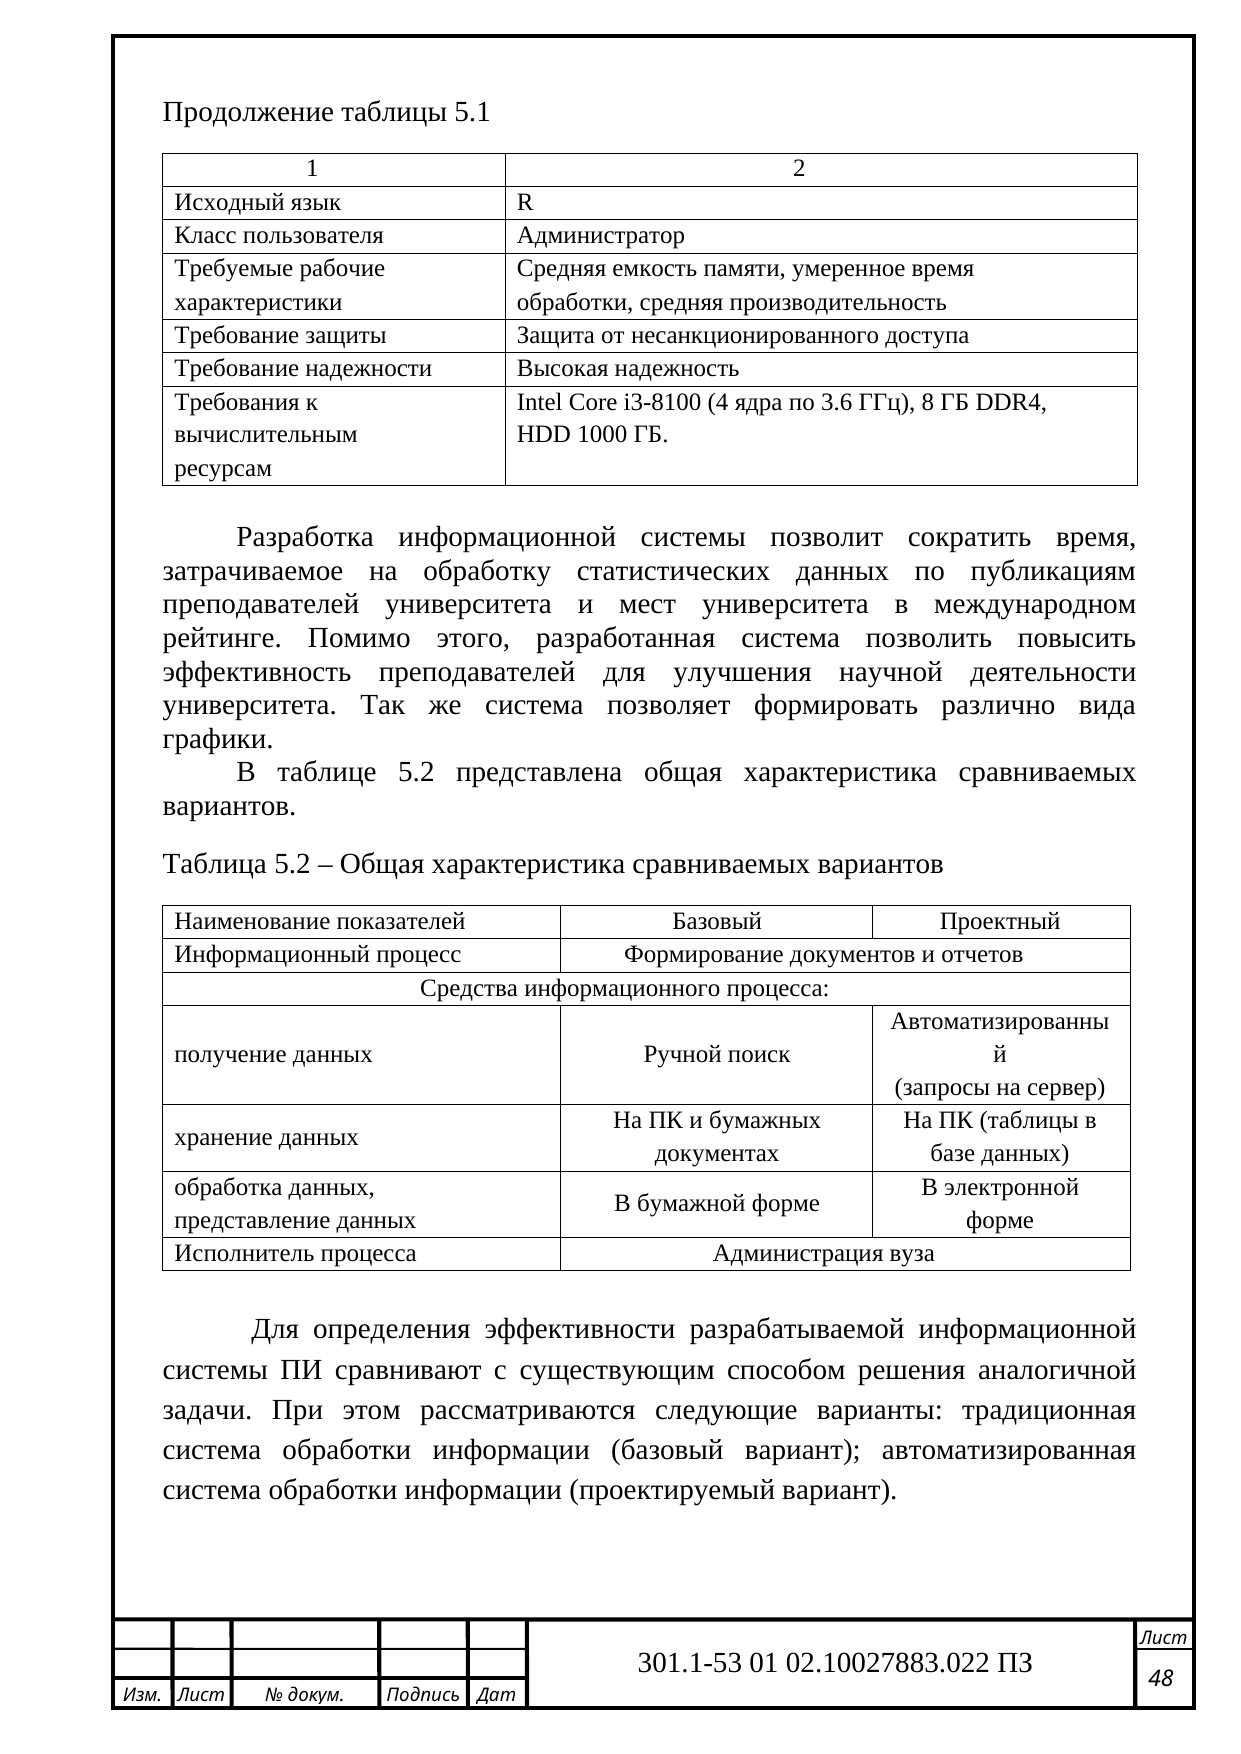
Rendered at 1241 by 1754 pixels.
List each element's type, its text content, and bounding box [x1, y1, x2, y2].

table_header Проектный [873, 906, 1130, 938]
table_cell обработка данных, представление данных [163, 1172, 560, 1237]
table_cell Администратор [506, 220, 1137, 252]
table_cell R [506, 187, 1137, 219]
text Для определения эффективности разрабатываемой информационной системы ПИ сравнивают с существующим способом решения аналогичной задачи. При этом рассматриваются следующие варианты: традиционная система обработки информации (базовый вариант); автоматизированная система обработки информации (проектируемый вариант). [162, 1312, 1137, 1506]
table_cell Intel Core i3-8100 (4 ядра по 3.6 ГГц), 8 ГБ DDR4, HDD 1000 ГБ. [506, 387, 1137, 485]
table_cell Высокая надежность [506, 353, 1137, 386]
table_cell На ПК и бумажных документах [561, 1105, 872, 1171]
table_cell Защита от несанкционированного доступа [506, 320, 1137, 352]
table_cell Исходный язык [163, 187, 505, 219]
table_cell На ПК (таблицы в базе данных) [873, 1105, 1130, 1171]
table_cell Администрация вуза [561, 1238, 1130, 1270]
table_header 1 [163, 154, 505, 186]
table_cell В электронной форме [873, 1172, 1130, 1237]
table_cell Исполнитель процесса [163, 1238, 560, 1270]
table_header 2 [506, 154, 1137, 186]
table_cell Средняя емкость памяти, умеренное время обработки, средняя производительность [506, 254, 1137, 319]
text Разработка информационной системы позволит сократить время, затрачиваемое на обработку статистических данных по публикациям преподавателей университета и мест университета в международном рейтинге. Помимо этого, разработанная система позволить повысить эффективность преподавателей для улучшения научной деятельности университета. Так же система позволяет формировать различно вида графики. [162, 519, 1137, 754]
table_cell В бумажной форме [561, 1172, 872, 1237]
text В таблице 5.2 представлена общая характеристика сравниваемых вариантов. [162, 754, 1137, 821]
table_cell получение данных [163, 1006, 560, 1104]
table_cell хранение данных [163, 1105, 560, 1171]
table_cell Требования к вычислительным ресурсам [163, 387, 505, 485]
table_cell Средства информационного процесса: [163, 973, 1130, 1005]
table_cell Формирование документов и отчетов [561, 939, 1130, 972]
table_cell Требование надежности [163, 353, 505, 386]
table_cell Требование защиты [163, 320, 505, 352]
table_cell Автоматизированный (запросы на сервер) [873, 1006, 1130, 1104]
text Таблица 5.2 – Общая характеристика сравниваемых вариантов [162, 846, 1137, 880]
table_cell Ручной поиск [561, 1006, 872, 1104]
table_cell Требуемые рабочие характеристики [163, 254, 505, 319]
table_cell Информационный процесс [163, 939, 560, 972]
table_header Наименование показателей [163, 906, 560, 938]
text Продолжение таблицы 5.1 [162, 94, 1181, 127]
table_header Базовый [561, 906, 872, 938]
table_cell Класс пользователя [163, 220, 505, 252]
